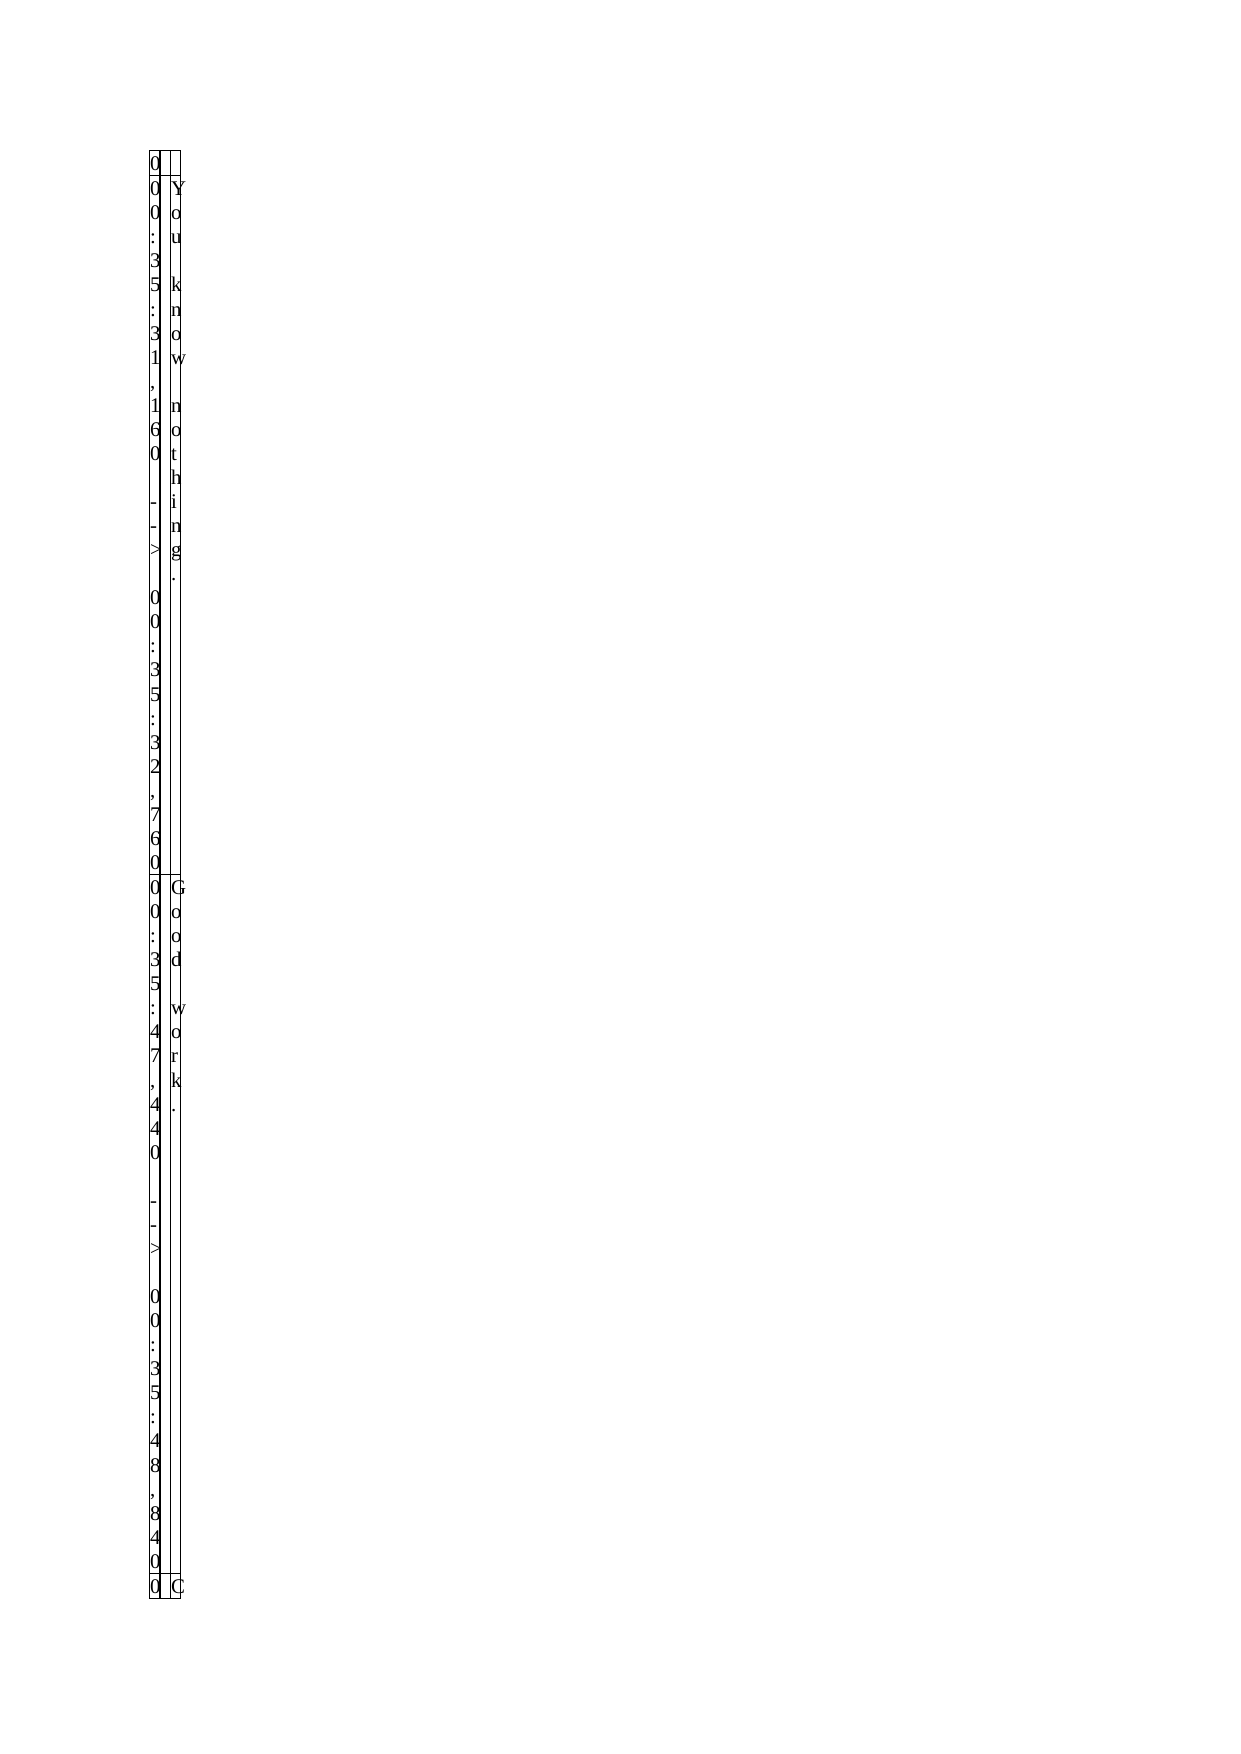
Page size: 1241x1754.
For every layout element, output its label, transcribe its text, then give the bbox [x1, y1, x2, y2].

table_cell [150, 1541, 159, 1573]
table_cell [161, 151, 170, 175]
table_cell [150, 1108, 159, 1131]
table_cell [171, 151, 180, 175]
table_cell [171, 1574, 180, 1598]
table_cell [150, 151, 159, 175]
table_cell [161, 1574, 170, 1598]
table_cell [161, 875, 170, 1573]
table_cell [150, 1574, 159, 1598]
table_cell [161, 176, 170, 874]
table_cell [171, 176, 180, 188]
